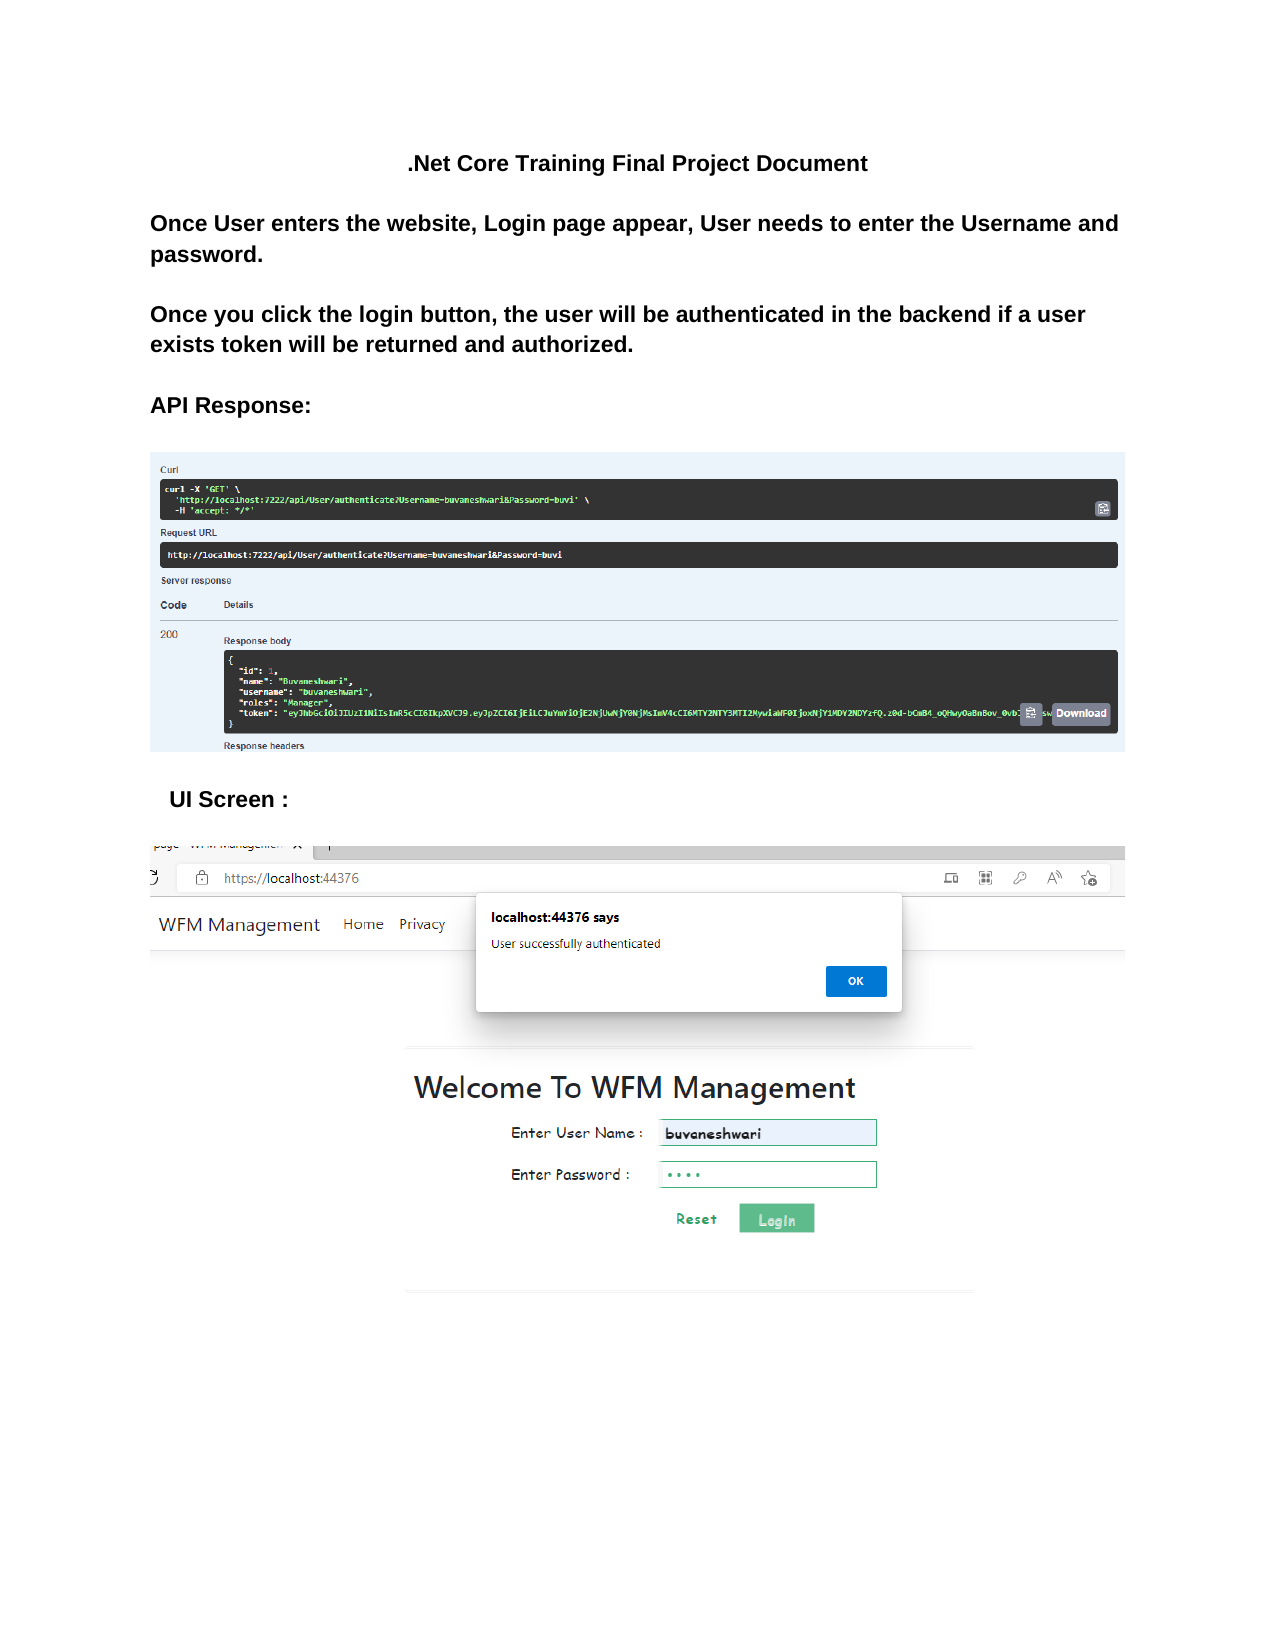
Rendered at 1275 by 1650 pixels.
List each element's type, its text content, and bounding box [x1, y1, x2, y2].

picture [150, 846, 1125, 1382]
text API Response: [150, 392, 1125, 418]
text .Net Core Training Final Project Document [150, 150, 1125, 176]
text Once you click the login button, the user will be authenticated in the backend if a user exists token will be returned and authorized. [150, 301, 1125, 358]
text UI Screen : [150, 786, 1125, 812]
text Once User enters the website, Login page appear, User needs to enter the Username and password. [150, 210, 1125, 267]
picture [150, 452, 1125, 752]
